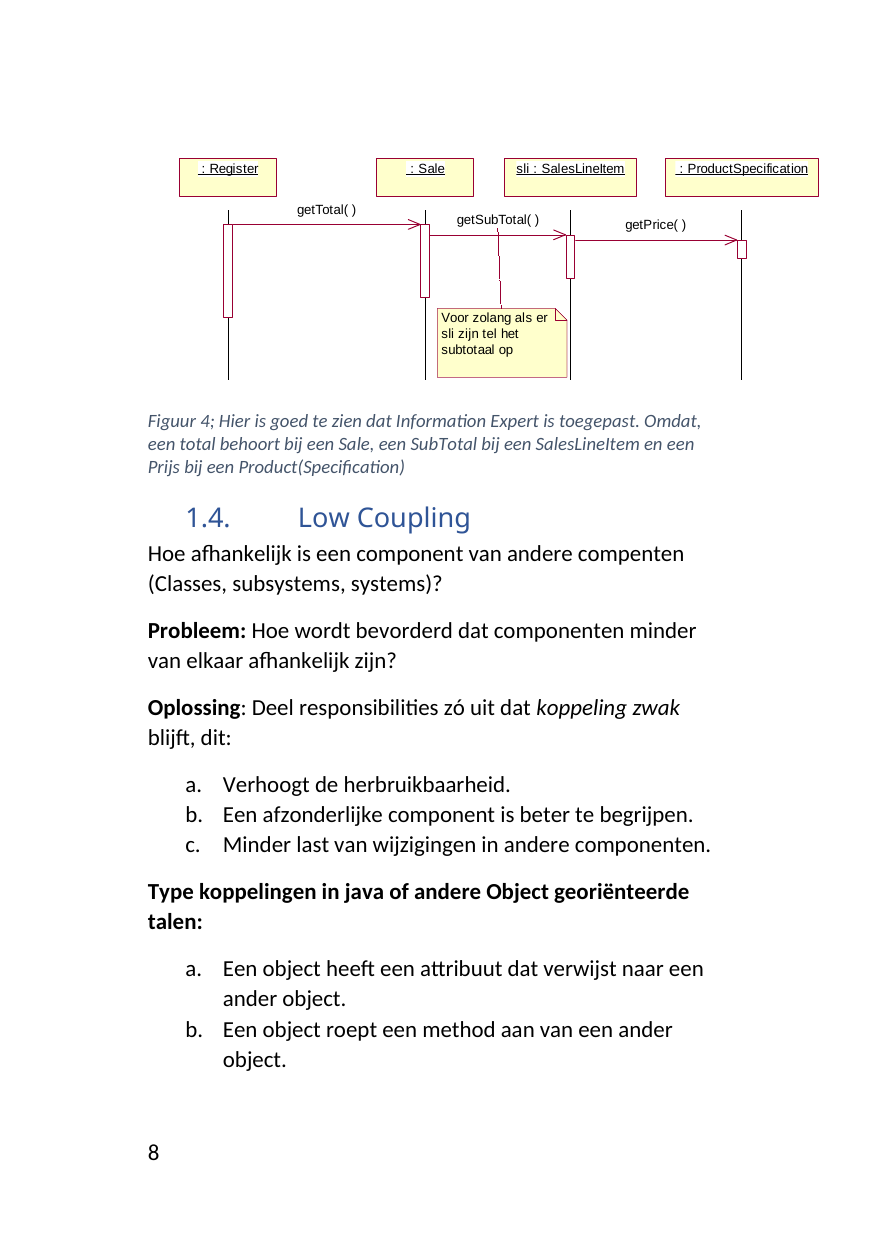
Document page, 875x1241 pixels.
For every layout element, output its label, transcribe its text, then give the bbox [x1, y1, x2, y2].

list Een afzonderlijke component is beter te begrijpen. [185, 800, 726, 828]
list Een object heeft een attribuut dat verwijst naar een ander object. [185, 954, 726, 1013]
subtitle Low Coupling [185, 499, 726, 536]
text Hoe afhankelijk is een component van andere compenten (Classes, subsystems, systems)? [148, 539, 726, 597]
list Een object roept een method aan van een ander object. [185, 1015, 726, 1073]
text Type koppelingen in java of andere Object georiënteerde talen: [148, 877, 726, 936]
text Figuur 4; Hier is goed te zien dat Information Expert is toegepast. Omdat, een total behoort bij een Sale, een SubTotal bij een SalesLineItem en een Prijs bij een Product(Specification) [148, 409, 726, 478]
text Oplossing: Deel responsibilities zó uit dat koppeling zwak blijft, dit: [148, 693, 726, 751]
text Probleem: Hoe wordt bevorderd dat componenten minder van elkaar afhankelijk zijn? [148, 616, 726, 674]
list Minder last van wijzigingen in andere componenten. [185, 830, 726, 858]
list Verhoogt de herbruikbaarheid. [185, 770, 726, 798]
